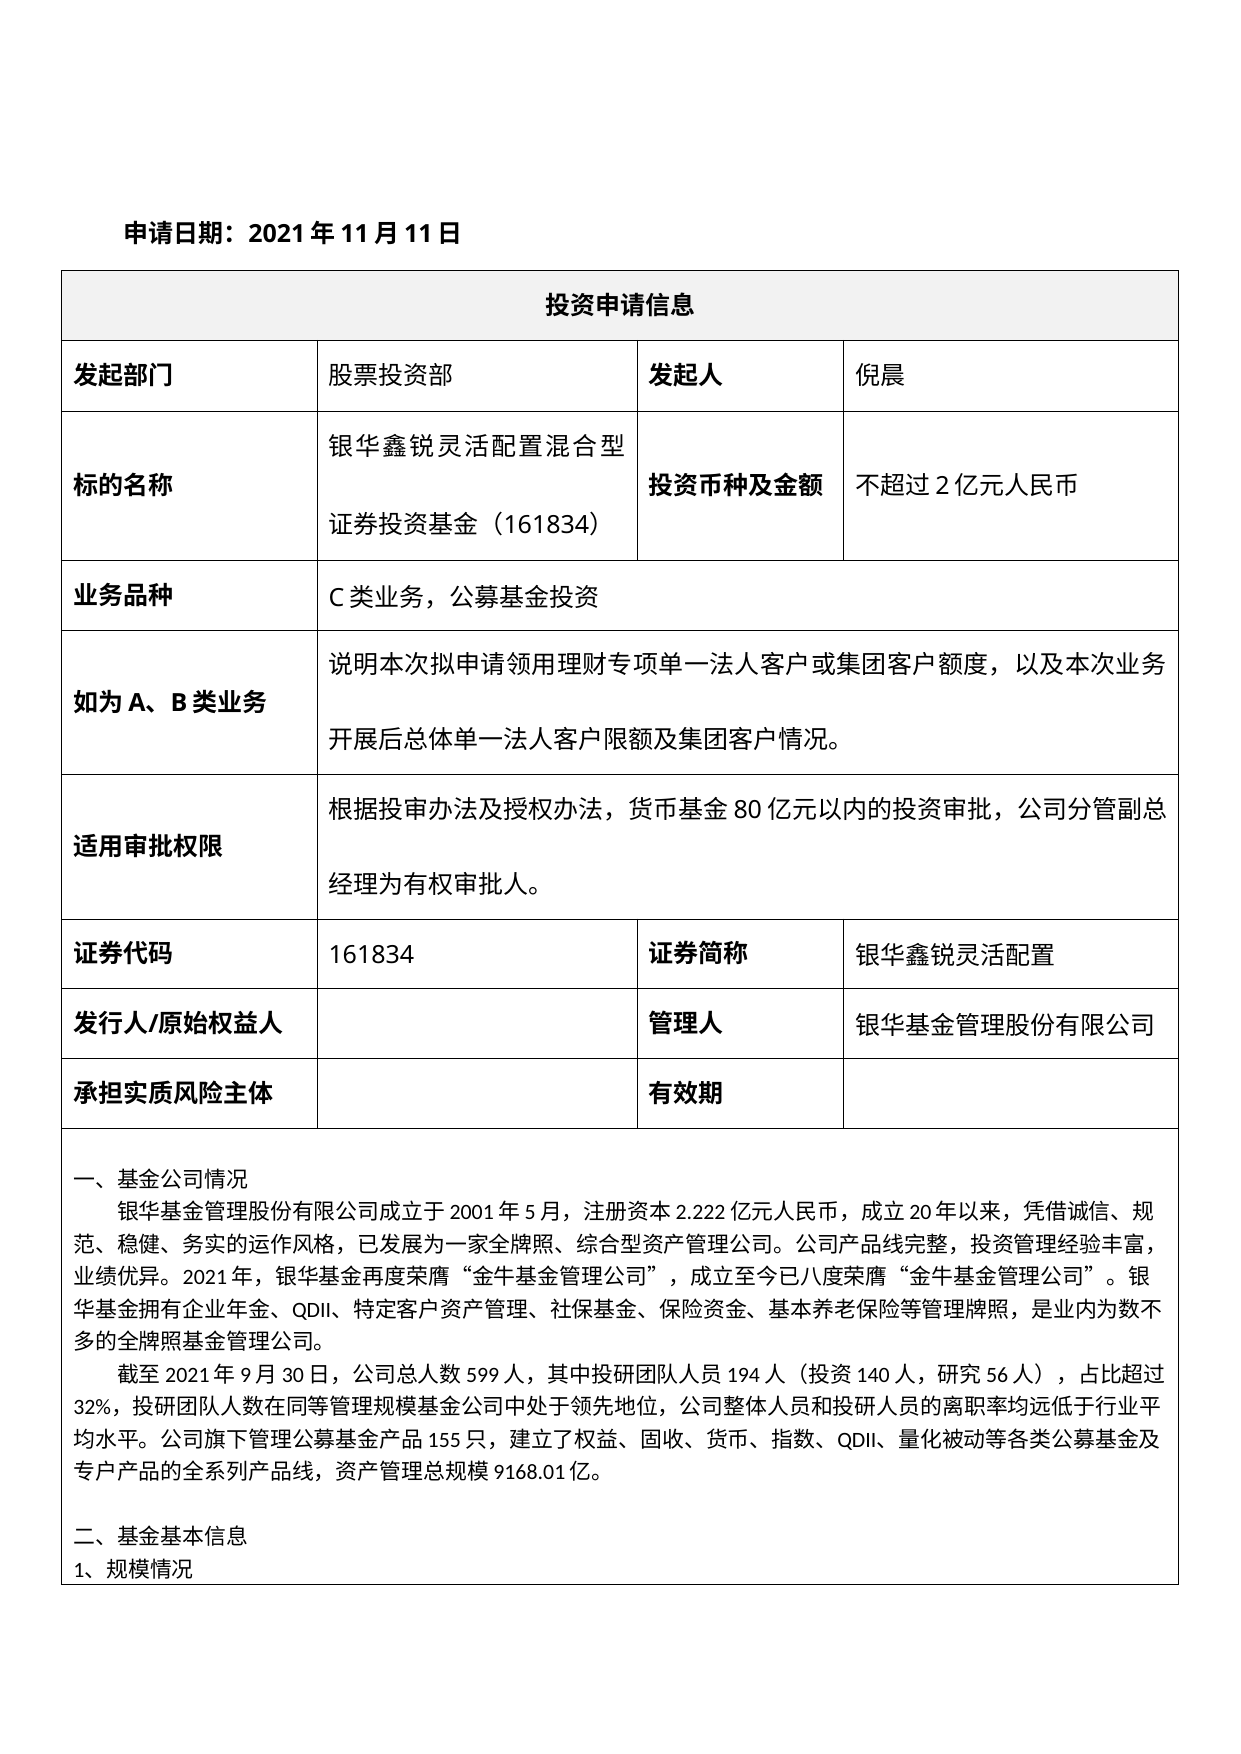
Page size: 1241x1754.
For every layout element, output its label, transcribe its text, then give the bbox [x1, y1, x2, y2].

table_cell [318, 989, 637, 1058]
table_cell 管理人 [638, 989, 843, 1058]
table_cell [844, 1059, 1178, 1128]
table_cell C类业务，公募基金投资 [318, 561, 1178, 629]
table_cell 银华鑫锐灵活配置混合型证券投资基金（161834） [318, 412, 637, 560]
table_cell 发起人 [638, 341, 843, 411]
table_header 投资申请信息 [62, 271, 1178, 340]
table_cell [62, 1129, 1178, 1584]
table_cell 业务品种 [62, 561, 317, 629]
table_cell 股票投资部 [318, 341, 637, 411]
text 申请日期：2021年11月11日 [123, 199, 952, 264]
table_cell 如为A、B类业务 [62, 631, 317, 774]
table_cell 证券代码 [62, 920, 317, 988]
table_cell 发行人/原始权益人 [62, 989, 317, 1058]
table_cell 承担实质风险主体 [62, 1059, 317, 1128]
table_cell 标的名称 [62, 412, 317, 560]
table_cell [318, 1059, 637, 1128]
table_cell 银华基金管理股份有限公司 [844, 989, 1178, 1058]
table_cell 银华鑫锐灵活配置 [844, 920, 1178, 988]
table_cell 根据投审办法及授权办法，货币基金80亿元以内的投资审批，公司分管副总经理为有权审批人。 [318, 775, 1178, 918]
table_cell 发起部门 [62, 341, 317, 411]
table_cell 投资币种及金额 [638, 412, 843, 560]
table_cell 说明本次拟申请领用理财专项单一法人客户或集团客户额度，以及本次业务开展后总体单一法人客户限额及集团客户情况。 [318, 631, 1178, 774]
table_cell 有效期 [638, 1059, 843, 1128]
table_cell 证券简称 [638, 920, 843, 988]
table_cell 不超过2亿元人民币 [844, 412, 1178, 560]
table_cell 161834 [318, 920, 637, 988]
table_cell 适用审批权限 [62, 775, 317, 918]
table_cell 倪晨 [844, 341, 1178, 411]
